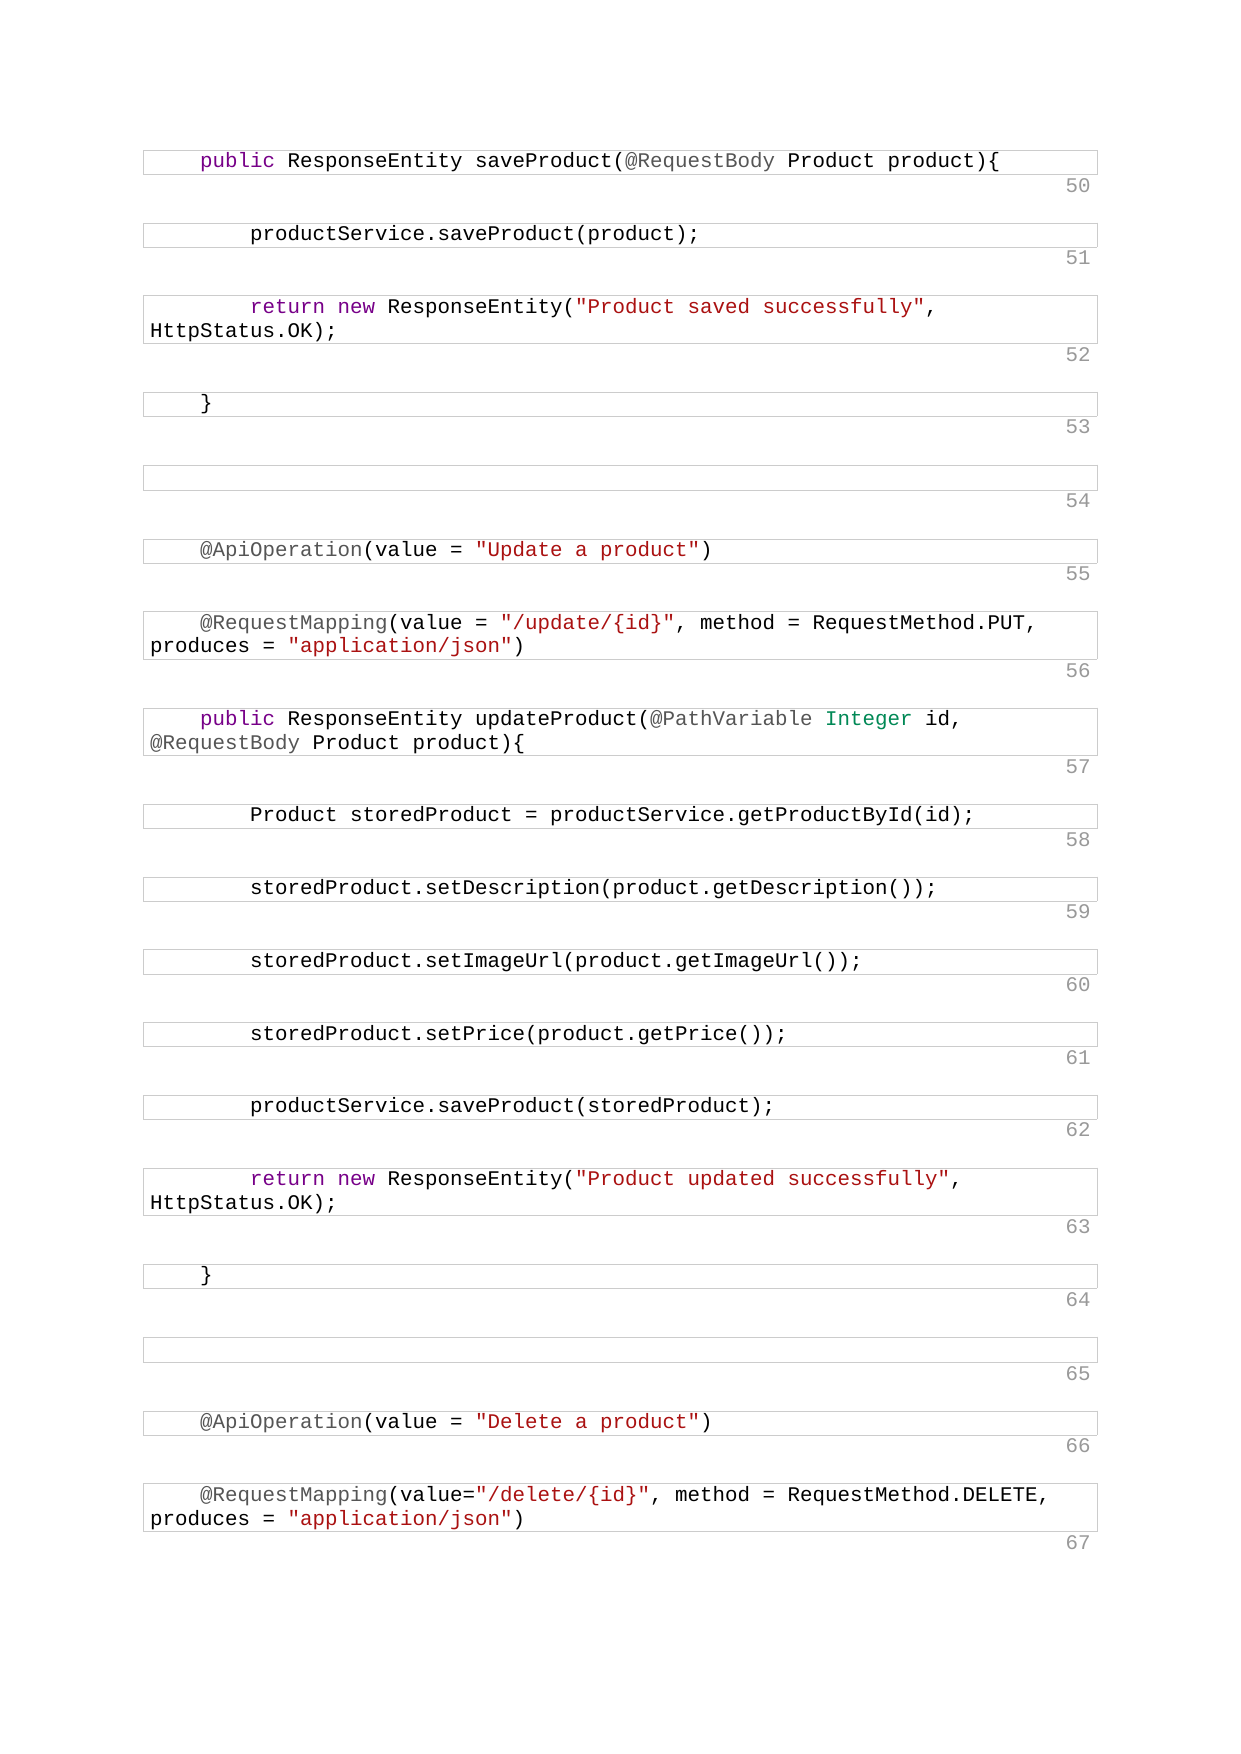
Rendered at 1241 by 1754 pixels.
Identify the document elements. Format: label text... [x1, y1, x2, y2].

text storedProduct.setImageUrl(product.getImageUrl()); [144, 950, 1097, 974]
text 53 [150, 417, 1090, 440]
text 64 [150, 1289, 1090, 1312]
text storedProduct.setDescription(product.getDescription()); [144, 878, 1097, 901]
text 65 [150, 1363, 1090, 1386]
text ​ [144, 1338, 1097, 1362]
text productService.saveProduct(storedProduct); [144, 1096, 1097, 1119]
text 66 [150, 1436, 1090, 1459]
text 60 [150, 975, 1090, 998]
text 67 [150, 1532, 1090, 1555]
text 52 [150, 344, 1090, 367]
text } [144, 1265, 1097, 1288]
text Product storedProduct = productService.getProductById(id); [144, 805, 1097, 828]
text 57 [150, 756, 1090, 779]
text @RequestMapping(value = "/update/{id}", method = RequestMethod.PUT, produces = "application/json") [144, 612, 1097, 659]
text 59 [150, 902, 1090, 925]
text 50 [150, 175, 1090, 198]
text storedProduct.setPrice(product.getPrice()); [144, 1023, 1097, 1046]
text 63 [150, 1216, 1090, 1239]
text 54 [150, 491, 1090, 514]
text productService.saveProduct(product); [144, 224, 1097, 247]
text 55 [150, 564, 1090, 587]
text 58 [150, 829, 1090, 852]
text ​ [144, 466, 1097, 490]
text @RequestMapping(value="/delete/{id}", method = RequestMethod.DELETE, produces = "application/json") [144, 1484, 1097, 1531]
text return new ResponseEntity("Product saved successfully", HttpStatus.OK); [144, 296, 1097, 343]
text return new ResponseEntity("Product updated successfully", HttpStatus.OK); [144, 1169, 1097, 1215]
text @ApiOperation(value = "Update a product") [144, 540, 1097, 563]
text 51 [150, 248, 1090, 271]
text public ResponseEntity saveProduct(@RequestBody Product product){ [144, 151, 1097, 174]
text } [144, 393, 1097, 416]
text 61 [150, 1047, 1090, 1070]
text public ResponseEntity updateProduct(@PathVariable Integer id, @RequestBody Product product){ [144, 709, 1097, 755]
text @ApiOperation(value = "Delete a product") [144, 1412, 1097, 1435]
text 62 [150, 1120, 1090, 1143]
text 56 [150, 660, 1090, 683]
